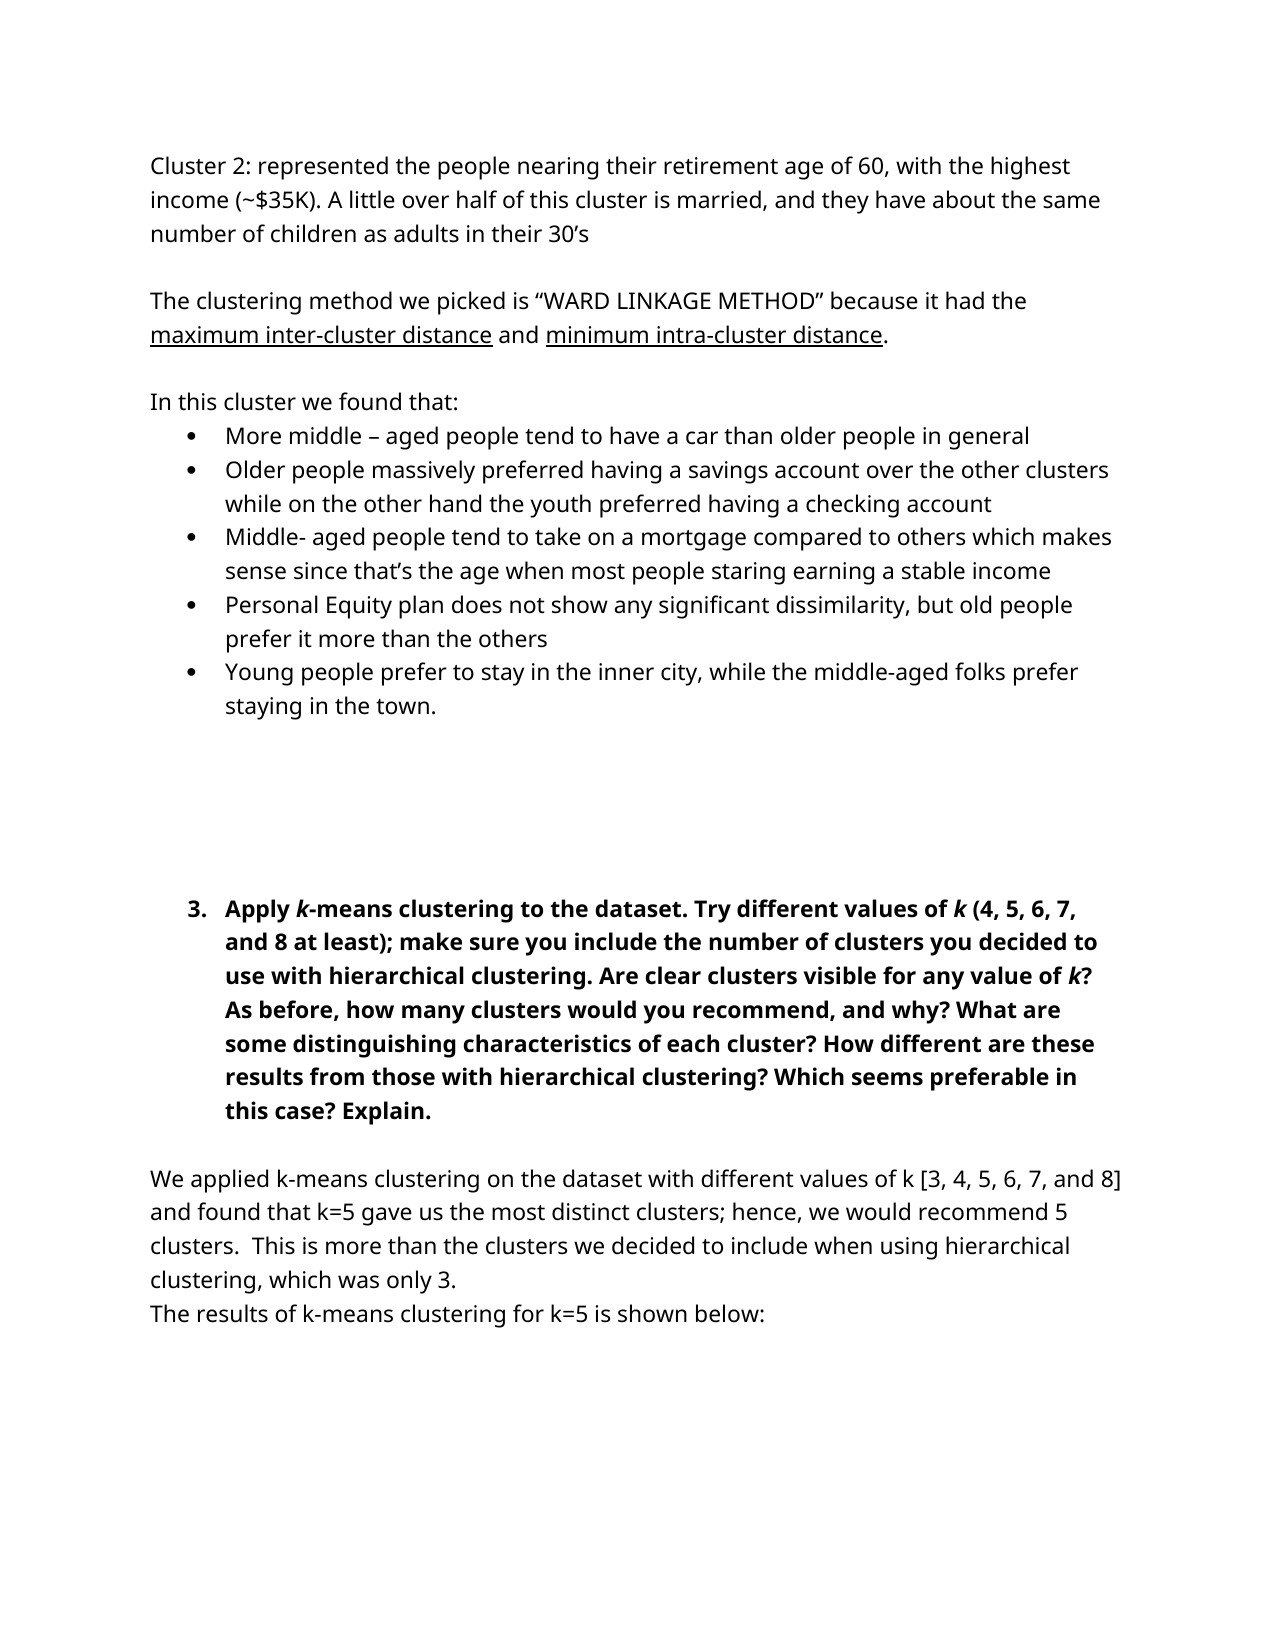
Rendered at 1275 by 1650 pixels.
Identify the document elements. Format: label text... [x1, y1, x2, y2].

list Apply k-means clustering to the dataset. Try different values of k (4, 5, 6, 7, and 8 at least); make sure you include the number of clusters you decided to use with hierarchical clustering. Are clear clusters visible for any value of k? As before, how many clusters would you recommend, and why? What are some distinguishing characteristics of each cluster? How different are these results from those with hierarchical clustering? Which seems preferable in this case? Explain. [187, 892, 1125, 1126]
list Personal Equity plan does not show any significant dissimilarity, but old people prefer it more than the others [187, 589, 1125, 654]
text The results of k-means clustering for k=5 is shown below: [150, 1297, 1125, 1329]
list Middle- aged people tend to take on a mortgage compared to others which makes sense since that’s the age when most people staring earning a stable income [187, 521, 1125, 586]
text Cluster 2: represented the people nearing their retirement age of 60, with the highest income (~$35K). A little over half of this cluster is married, and they have about the same number of children as adults in their 30’s [150, 150, 1125, 249]
list Young people prefer to stay in the inner city, while the middle-aged folks prefer staying in the town. [187, 656, 1125, 721]
text The clustering method we picked is “WARD LINKAGE METHOD” because it had the maximum inter-cluster distance and minimum intra-cluster distance. [150, 285, 1125, 350]
text In this cluster we found that: [150, 386, 1125, 417]
list Older people massively preferred having a savings account over the other clusters while on the other hand the youth preferred having a checking account [187, 454, 1125, 519]
list More middle – aged people tend to have a car than older people in general [187, 420, 1125, 451]
text We applied k-means clustering on the dataset with different values of k [3, 4, 5, 6, 7, and 8] and found that k=5 gave us the most distinct clusters; hence, we would recommend 5 clusters. This is more than the clusters we decided to include when using hierarchical clustering, which was only 3. [150, 1162, 1125, 1295]
